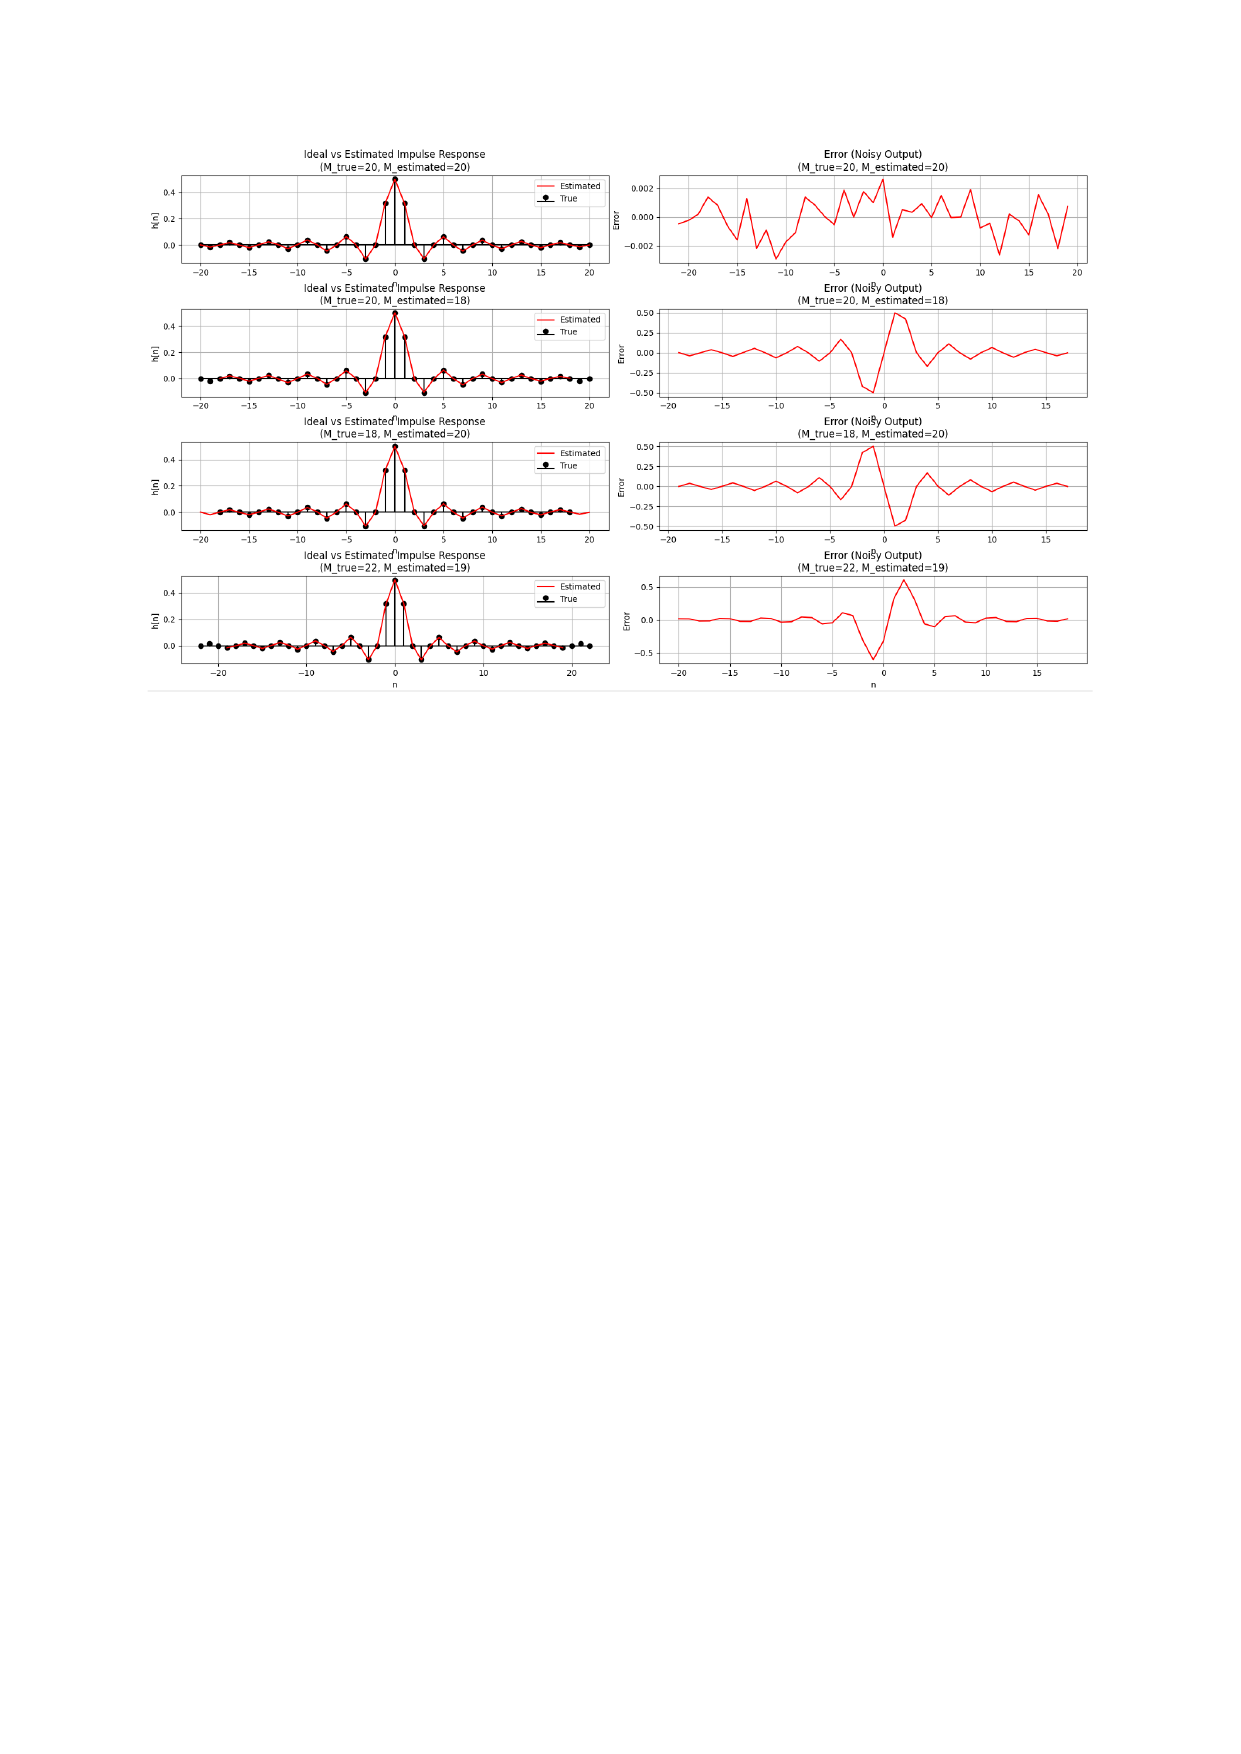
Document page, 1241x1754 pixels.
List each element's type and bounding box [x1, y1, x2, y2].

picture [147, 147, 1093, 692]
